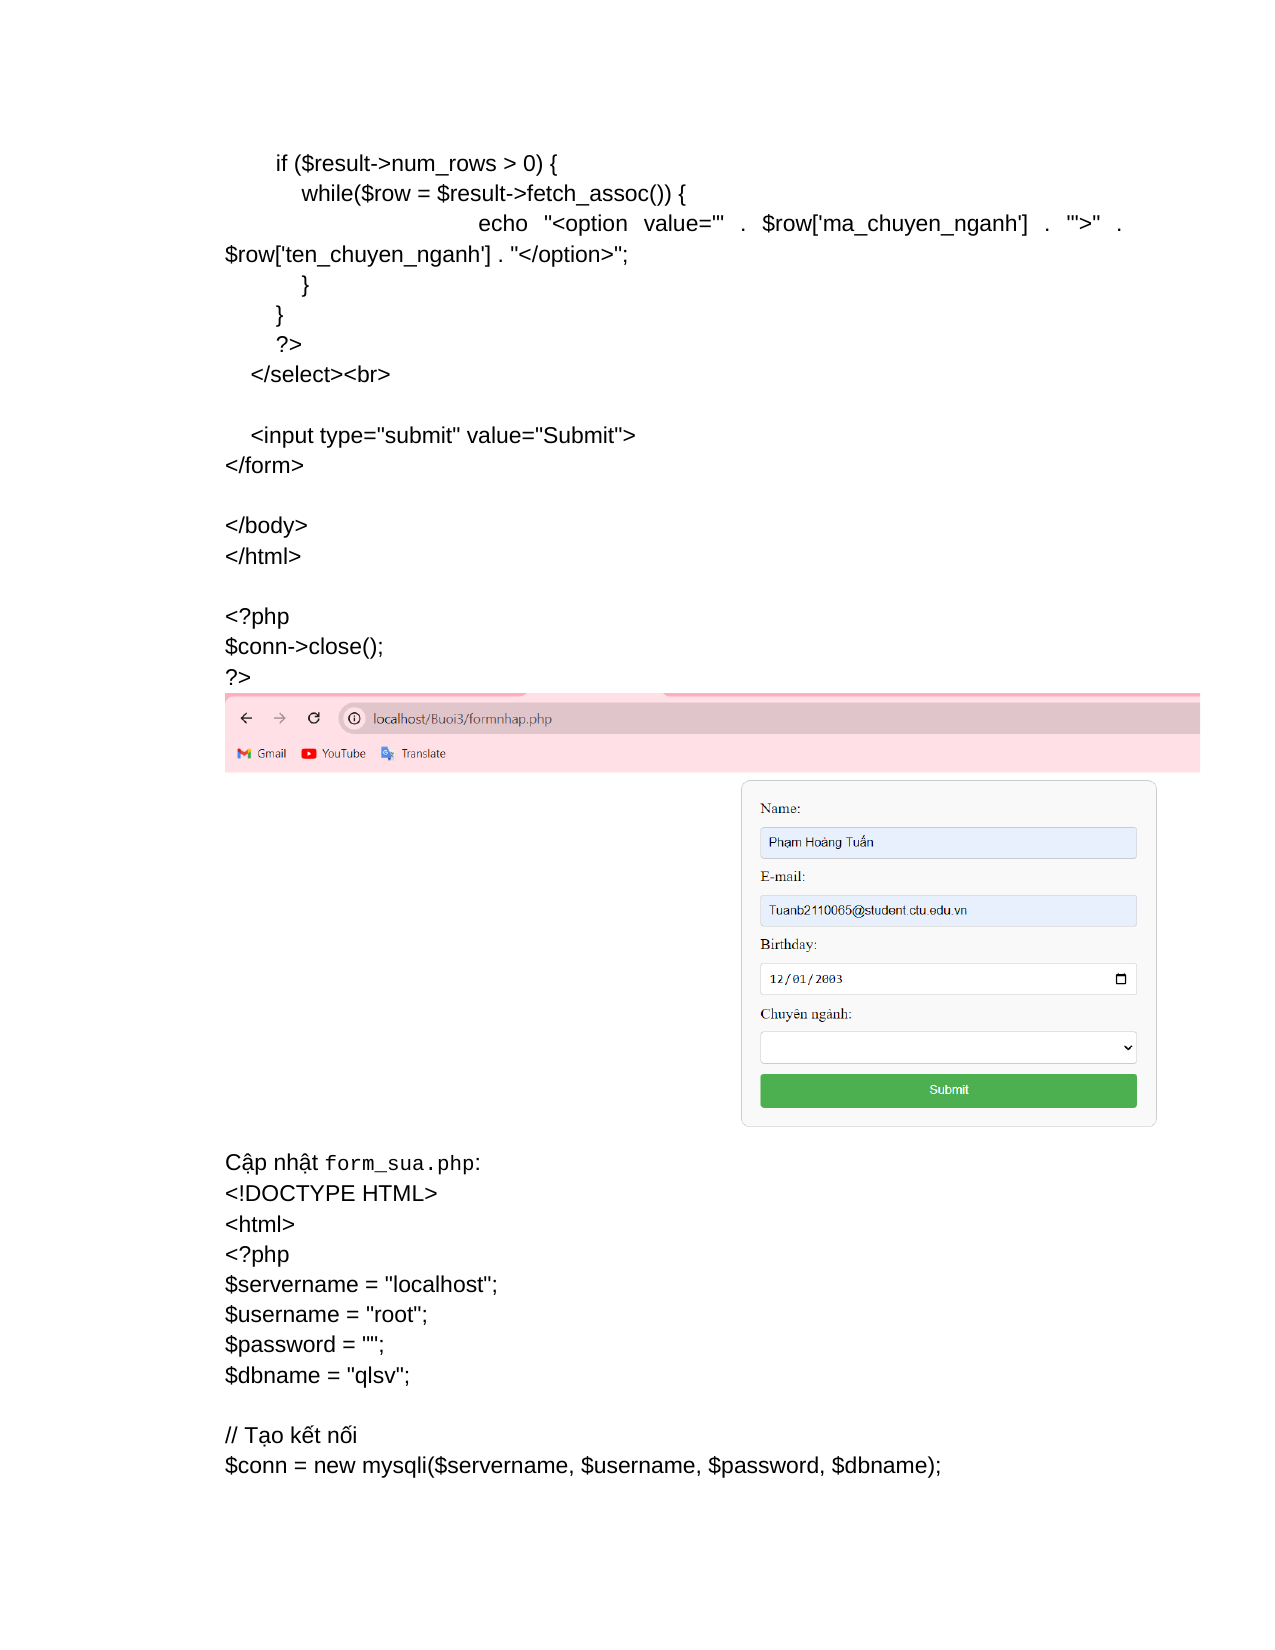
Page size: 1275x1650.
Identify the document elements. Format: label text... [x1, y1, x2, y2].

text ?> [225, 663, 1125, 690]
text $dbname = "qlsv"; [225, 1362, 1125, 1388]
text </html> [225, 543, 1125, 569]
text if ($result->num_rows > 0) { [225, 150, 1125, 176]
text </select><br> [225, 361, 1125, 388]
text <html> [225, 1211, 1125, 1237]
text <!DOCTYPE HTML> [225, 1180, 1125, 1207]
text $username = "root"; [225, 1301, 1125, 1327]
picture [225, 693, 1200, 1145]
text } [225, 271, 1125, 297]
text // Tạo kết nối [225, 1422, 1125, 1448]
text while($row = $result->fetch_assoc()) { [225, 180, 1125, 207]
text ?> [225, 331, 1125, 358]
text <?php [225, 1241, 1125, 1267]
text $conn = new mysqli($servername, $username, $password, $dbname); [225, 1452, 1125, 1478]
text $password = ""; [225, 1331, 1125, 1358]
text $servername = "localhost"; [225, 1271, 1125, 1297]
text } [225, 301, 1125, 327]
text </form> [225, 452, 1125, 478]
text <input type="submit" value="Submit"> [225, 422, 1125, 448]
text <?php [225, 603, 1125, 629]
text $conn->close(); [225, 633, 1125, 660]
text </body> [225, 512, 1125, 539]
text echo "<option value='" . $row['ma_chuyen_nganh'] . "'>" . $row['ten_chuyen_nganh'] . "</option>"; [225, 210, 1125, 267]
text Cập nhật form_sua.php: [225, 1148, 1125, 1176]
